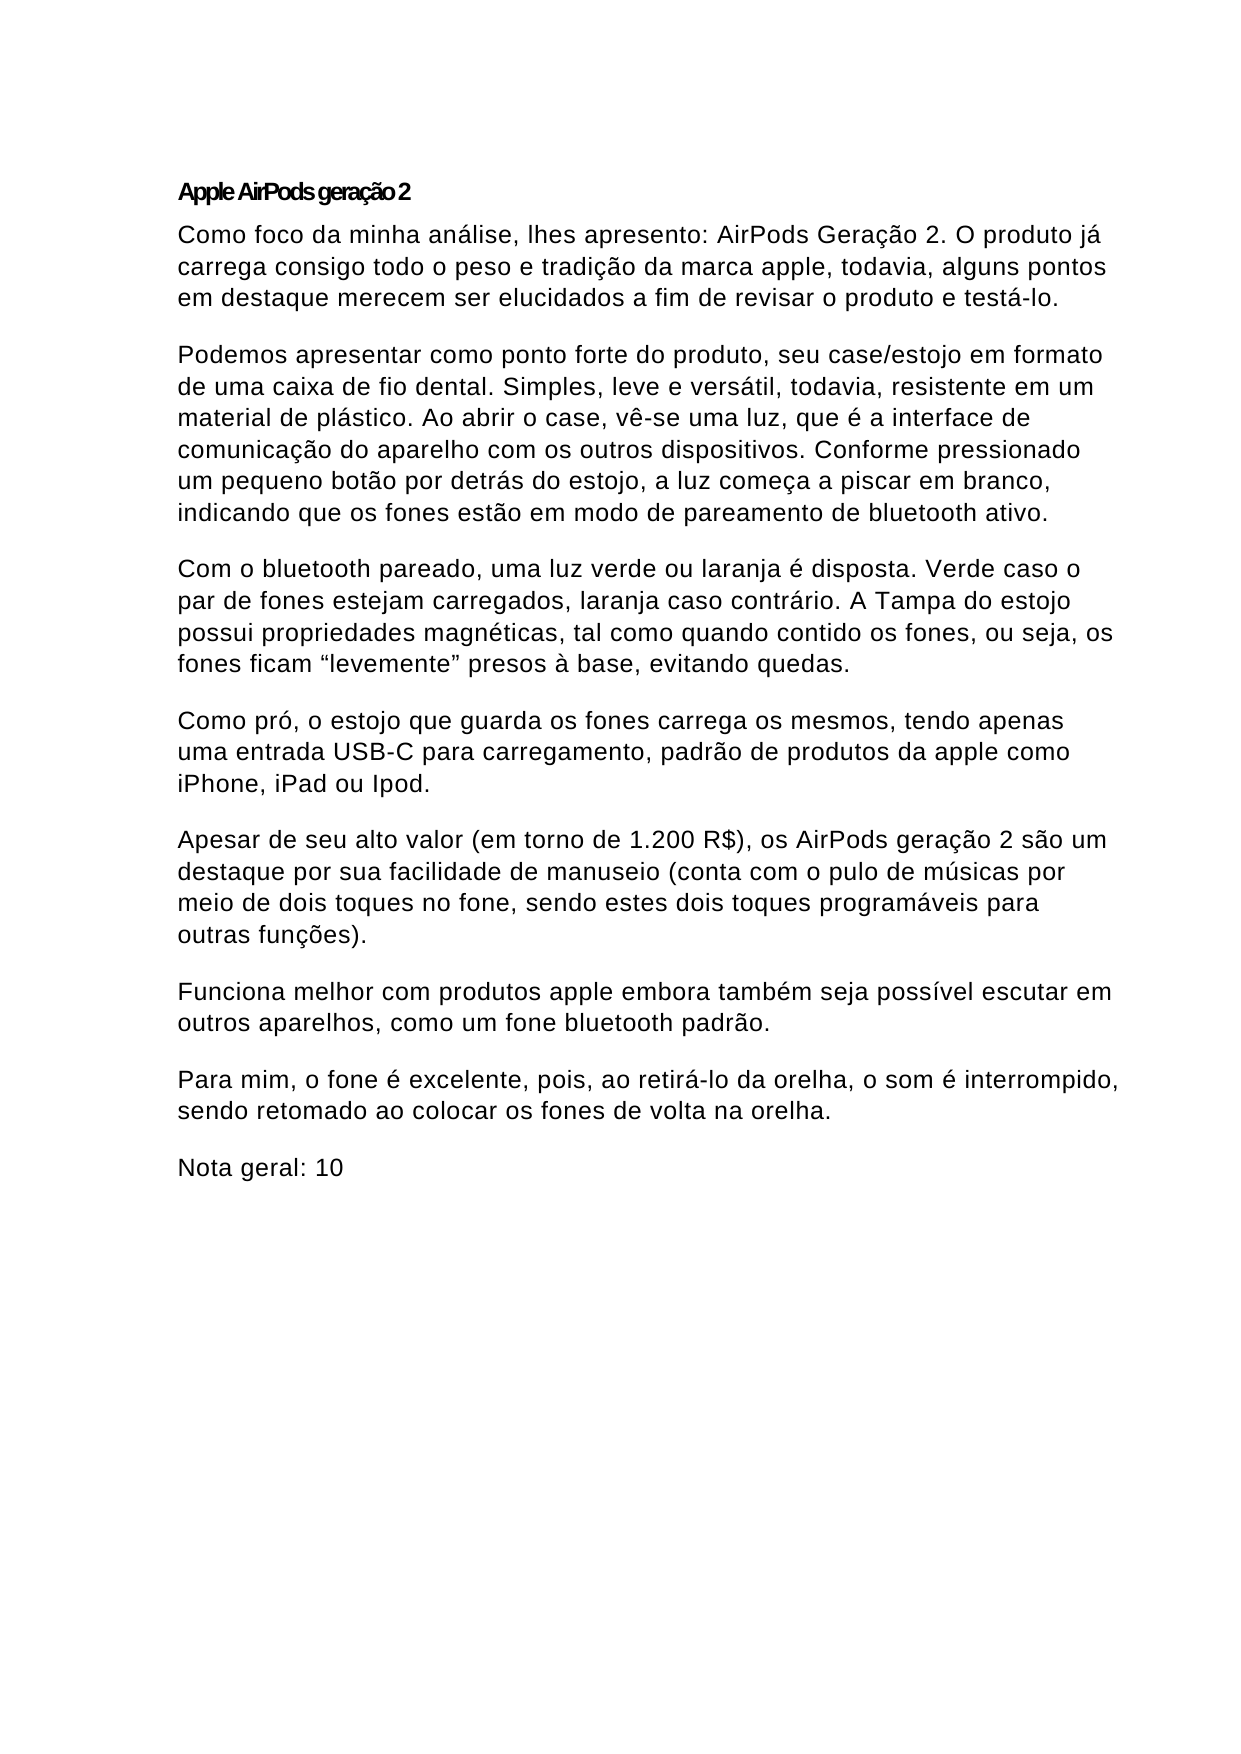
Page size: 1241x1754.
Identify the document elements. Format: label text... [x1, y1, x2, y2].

text Nota geral: 10 [177, 1153, 1122, 1182]
text Com o bluetooth pareado, uma luz verde ou laranja é disposta. Verde caso o par de fones estejam carregados, laranja caso contrário. A Tampa do estojo possui propriedades magnéticas, tal como quando contido os fones, ou seja, os fones ficam “levemente” presos à base, evitando quedas. [177, 554, 1122, 678]
text Para mim, o fone é excelente, pois, ao retirá-lo da orelha, o som é interrompido, sendo retomado ao colocar os fones de volta na orelha. [177, 1065, 1122, 1125]
text Apple AirPods geração 2 [177, 177, 1122, 206]
text Funciona melhor com produtos apple embora também seja possível escutar em outros aparelhos, como um fone bluetooth padrão. [177, 977, 1122, 1037]
text Podemos apresentar como ponto forte do produto, seu case/estojo em formato de uma caixa de fio dental. Simples, leve e versátil, todavia, resistente em um material de plástico. Ao abrir o case, vê-se uma luz, que é a interface de comunicação do aparelho com os outros dispositivos. Conforme pressionado um pequeno botão por detrás do estojo, a luz começa a piscar em branco, indicando que os fones estão em modo de pareamento de bluetooth ativo. [177, 340, 1122, 527]
text Como foco da minha análise, lhes apresento: AirPods Geração 2. O produto já carrega consigo todo o peso e tradição da marca apple, todavia, alguns pontos em destaque merecem ser elucidados a fim de revisar o produto e testá-lo. [177, 220, 1122, 312]
text Como pró, o estojo que guarda os fones carrega os mesmos, tendo apenas uma entrada USB-C para carregamento, padrão de produtos da apple como iPhone, iPad ou Ipod. [177, 706, 1122, 797]
text Apesar de seu alto valor (em torno de 1.200 R$), os AirPods geração 2 são um destaque por sua facilidade de manuseio (conta com o pulo de músicas por meio de dois toques no fone, sendo estes dois toques programáveis para outras funções). [177, 825, 1122, 949]
